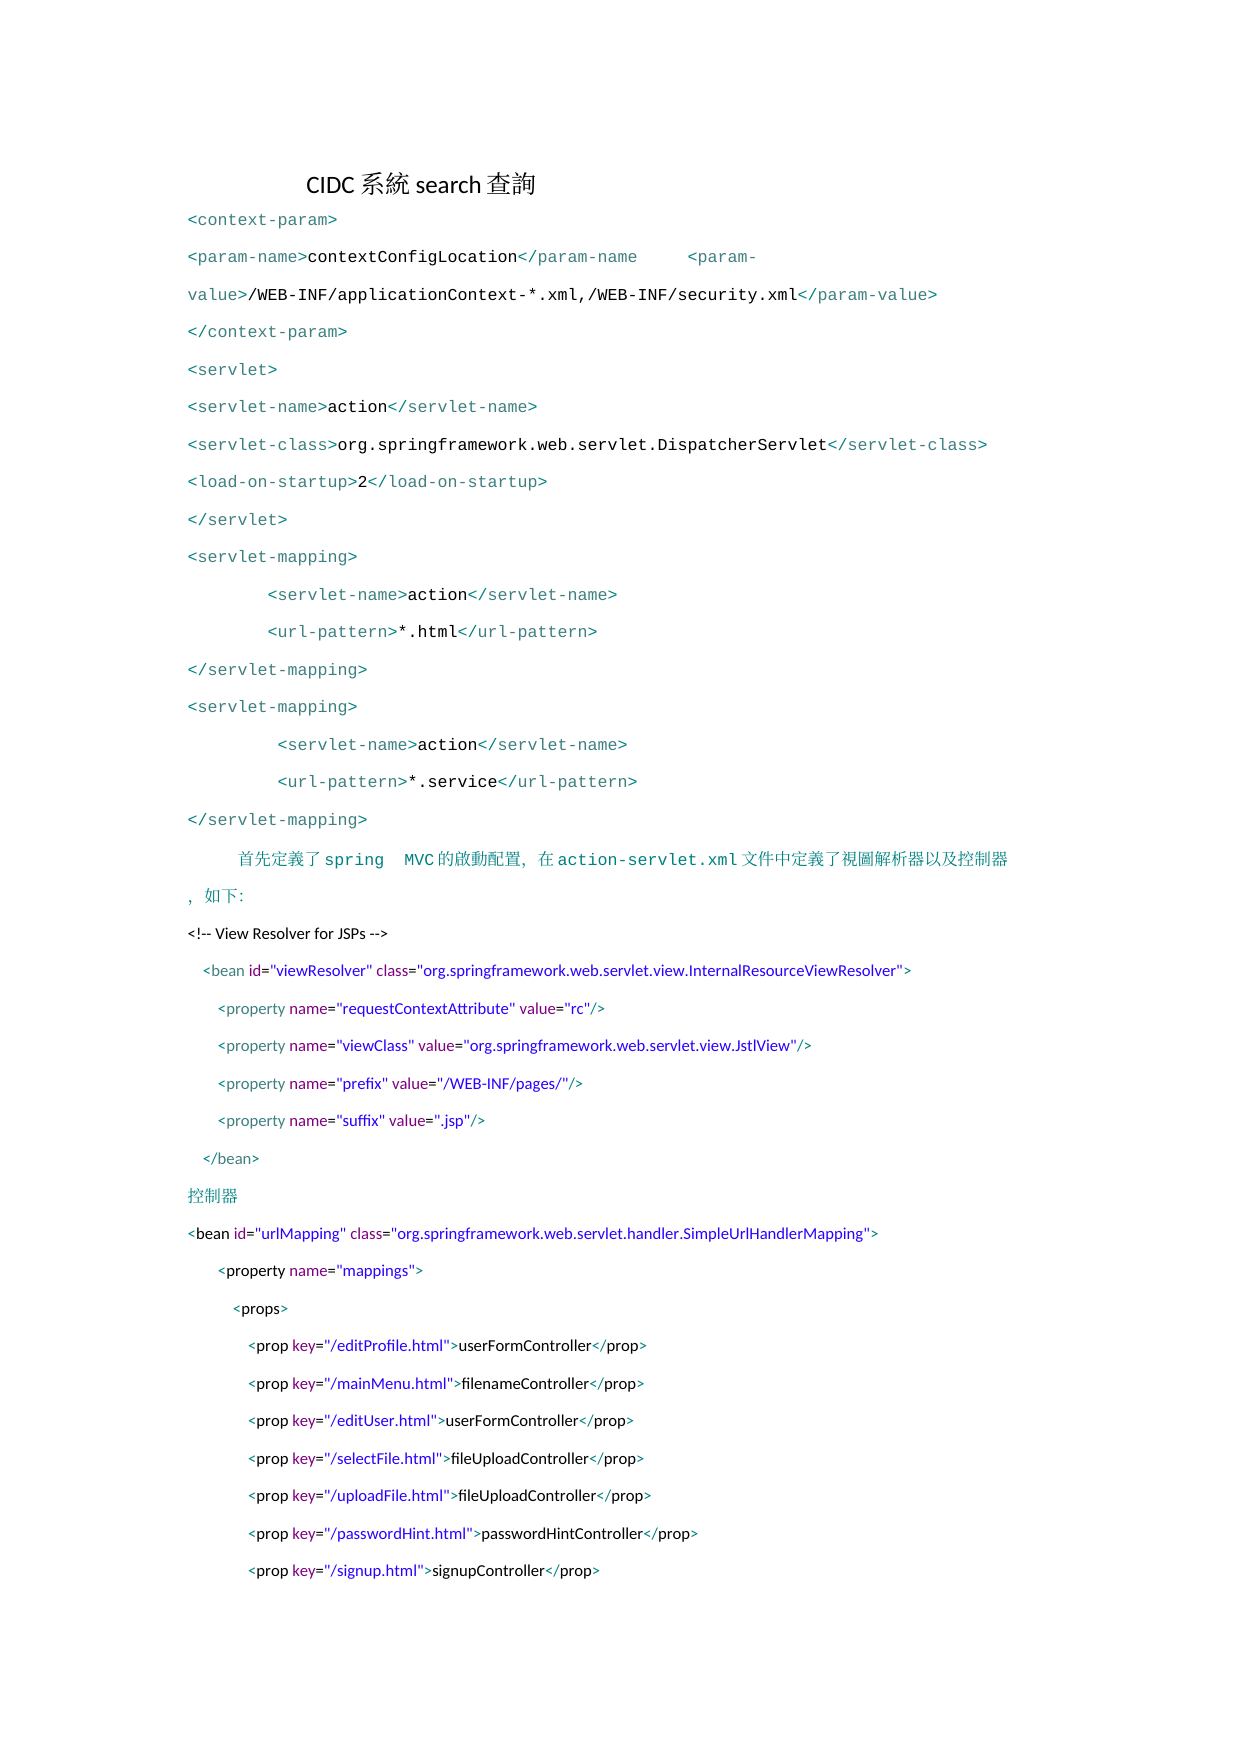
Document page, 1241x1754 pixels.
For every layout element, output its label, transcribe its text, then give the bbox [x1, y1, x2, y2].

text <context-param> [187, 202, 1053, 239]
text <prop key="/passwordHint.html">passwordHintController</prop> [187, 1514, 1053, 1552]
text <load-on-startup>2</load-on-startup> [187, 464, 1053, 502]
text 首先定義了spring MVC的啟動配置，在action-servlet.xml文件中定義了視圖解析器以及控制器 [187, 839, 1053, 877]
text <servlet-mapping> [187, 539, 1053, 577]
text CIDC 系統search查詢 [187, 164, 1053, 202]
text <url-pattern>*.html</url-pattern> [187, 614, 1053, 652]
text </servlet> [187, 502, 1053, 539]
text <property name="requestContextAttribute" value="rc"/> [187, 989, 1053, 1027]
text <bean id="viewResolver" class="org.springframework.web.servlet.view.InternalResourceViewResolver"> [187, 952, 1053, 989]
text <property name="viewClass" value="org.springframework.web.servlet.view.JstlView"/> [187, 1027, 1053, 1064]
text <url-pattern>*.service</url-pattern> [187, 764, 1053, 802]
text <prop key="/uploadFile.html">fileUploadController</prop> [187, 1477, 1053, 1514]
text <property name="mappings"> [187, 1252, 1053, 1289]
text <servlet-name>action</servlet-name> [187, 727, 1053, 764]
text <prop key="/mainMenu.html">filenameController</prop> [187, 1364, 1053, 1402]
text </servlet-mapping> [187, 802, 1053, 839]
text <bean id="urlMapping" class="org.springframework.web.servlet.handler.SimpleUrlHandlerMapping"> [187, 1214, 1053, 1252]
text <prop key="/editUser.html">userFormController</prop> [187, 1402, 1053, 1439]
text <servlet-mapping> [187, 689, 1053, 727]
text <!-- View Resolver for JSPs --> [187, 914, 1053, 952]
text 控制器 [187, 1177, 1053, 1214]
text <prop key="/signup.html">signupController</prop> [187, 1552, 1053, 1589]
text <props> [187, 1289, 1053, 1327]
text <prop key="/selectFile.html">fileUploadController</prop> [187, 1439, 1053, 1477]
text <param-name>contextConfigLocation</param-name <param-value>/WEB-INF/applicationContext-*.xml,/WEB-INF/security.xml</param-value> [187, 239, 1053, 314]
text <property name="prefix" value="/WEB-INF/pages/"/> [187, 1064, 1053, 1102]
text </servlet-mapping> [187, 652, 1053, 689]
text <servlet> [187, 352, 1053, 389]
text ，如下： [187, 877, 1053, 914]
text <servlet-name>action</servlet-name> [187, 577, 1053, 614]
text <servlet-class>org.springframework.web.servlet.DispatcherServlet</servlet-class> [187, 427, 1053, 464]
text </bean> [187, 1139, 1053, 1177]
text </context-param> [187, 314, 1053, 352]
text <property name="suffix" value=".jsp"/> [187, 1102, 1053, 1139]
text <servlet-name>action</servlet-name> [187, 389, 1053, 427]
text <prop key="/editProfile.html">userFormController</prop> [187, 1327, 1053, 1364]
